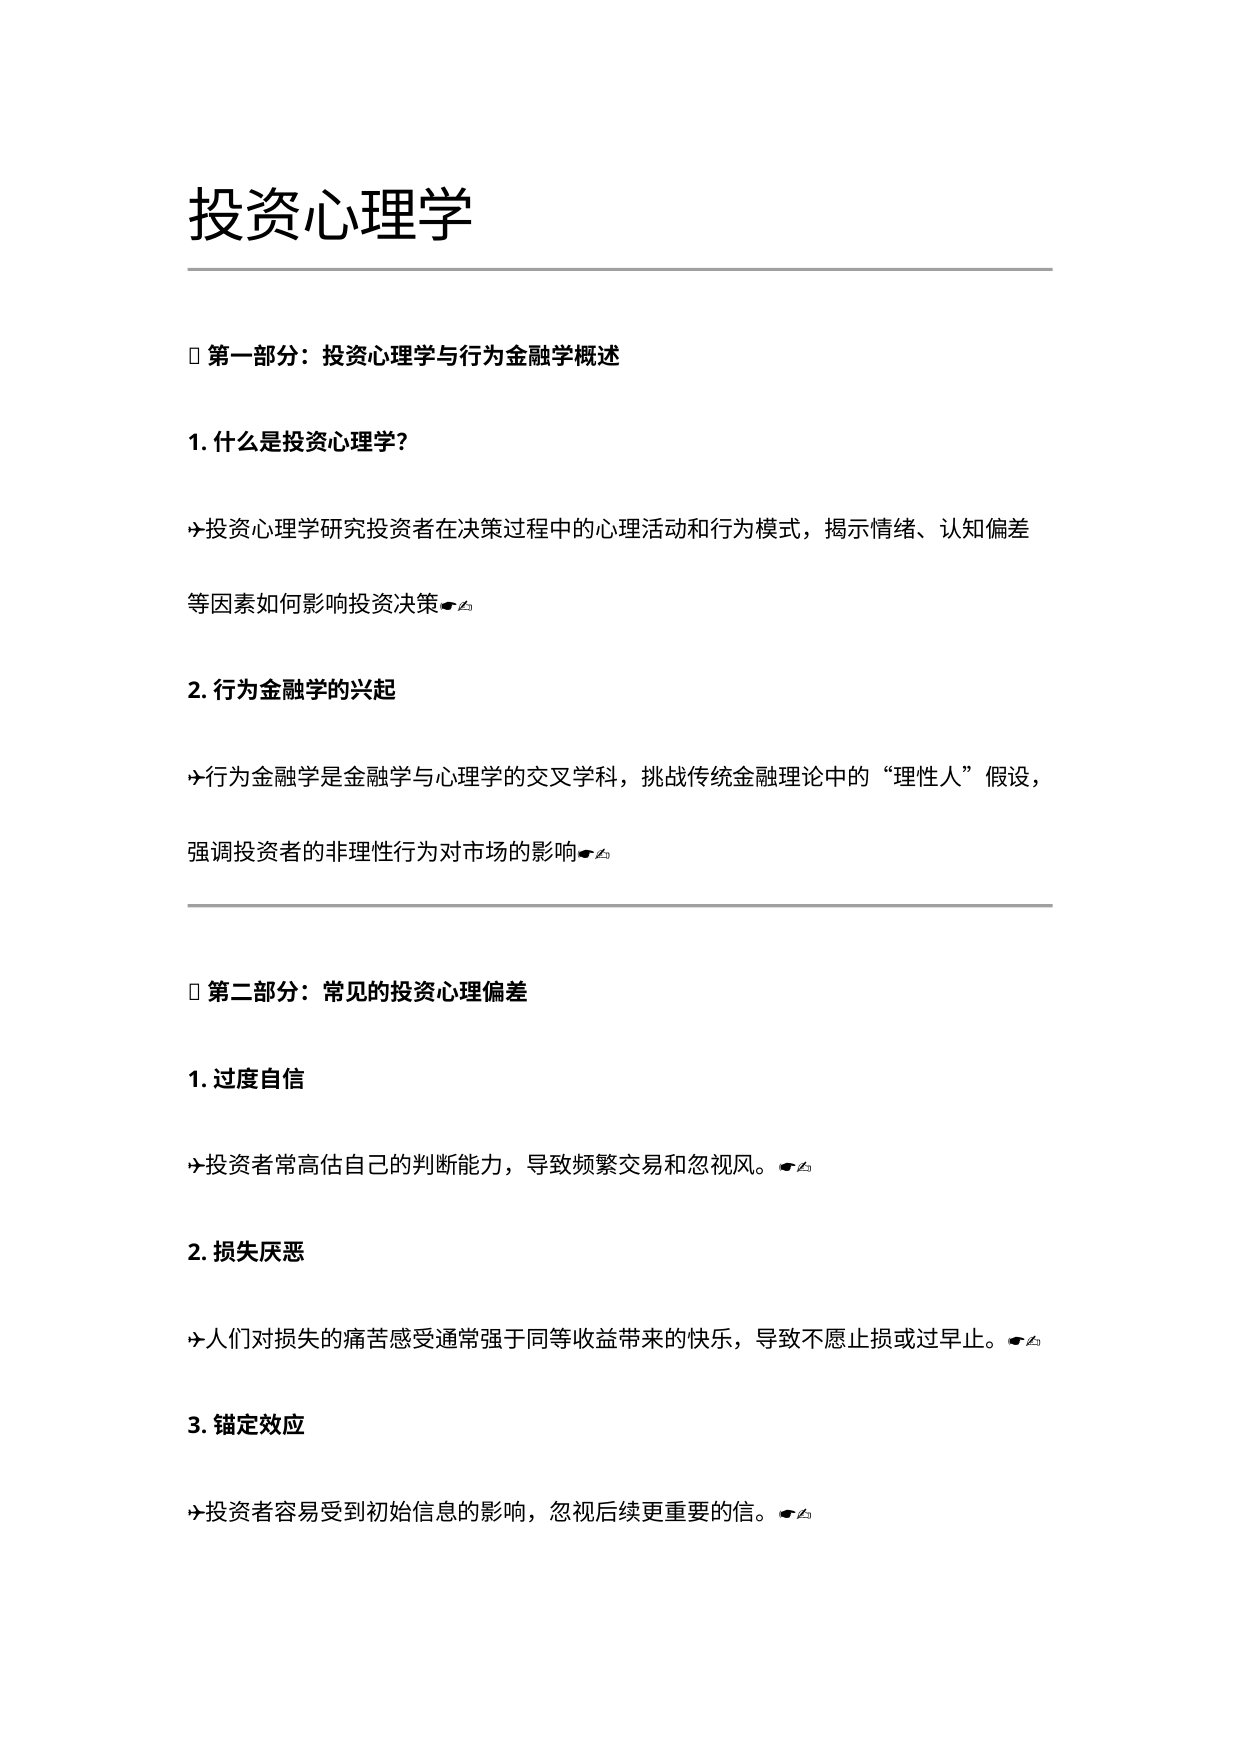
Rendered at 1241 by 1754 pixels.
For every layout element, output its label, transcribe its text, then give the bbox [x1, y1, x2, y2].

text 投资者常高估自己的判断能力，导致频繁交易和忽视风。 [187, 1131, 1053, 1196]
text 1. 过度自信 [187, 1045, 1053, 1110]
text 行为金融学是金融学与心理学的交叉学科，挑战传统金融理论中的“理性人”假设，强调投资者的非理性行为对市场的影响 [187, 743, 1053, 883]
text 2. 损失厌恶 [187, 1218, 1053, 1283]
text 投资心理学研究投资者在决策过程中的心理活动和行为模式，揭示情绪、认知偏差等因素如何影响投资决策 [187, 495, 1053, 635]
text 📘 第一部分：投资心理学与行为金融学概述 [187, 322, 1053, 387]
text 🧠 第二部分：常见的投资心理偏差 [187, 958, 1053, 1023]
title 投资心理学 [187, 162, 1053, 259]
text 3. 锚定效应 [187, 1391, 1053, 1456]
text 人们对损失的痛苦感受通常强于同等收益带来的快乐，导致不愿止损或过早止。 [187, 1305, 1053, 1370]
text 投资者容易受到初始信息的影响，忽视后续更重要的信。 [187, 1478, 1053, 1543]
text 2. 行为金融学的兴起 [187, 656, 1053, 721]
text 1. 什么是投资心理学？ [187, 408, 1053, 473]
